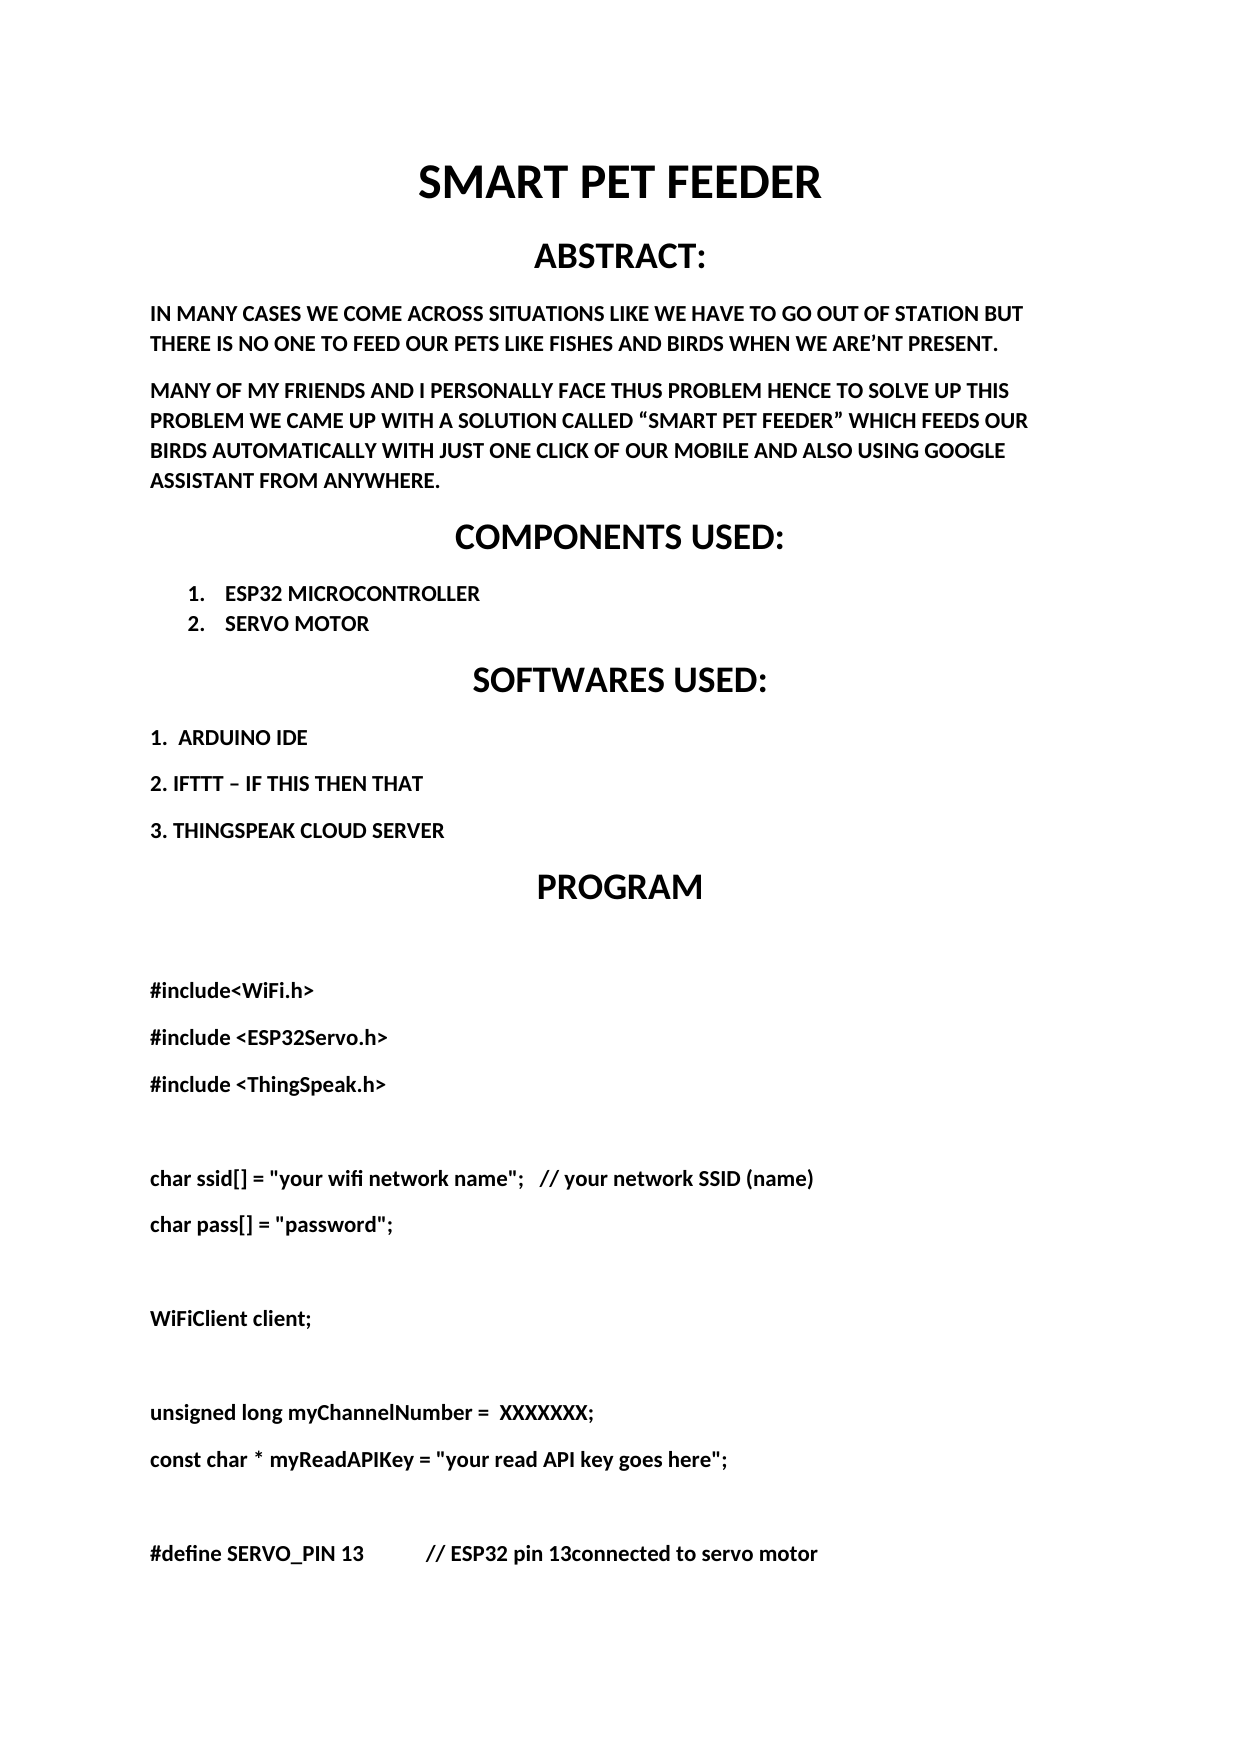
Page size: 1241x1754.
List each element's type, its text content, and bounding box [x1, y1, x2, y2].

text SMART PET FEEDER [150, 150, 1090, 211]
text 3. THINGSPEAK CLOUD SERVER [150, 816, 1090, 844]
text #include <ESP32Servo.h> [150, 1023, 1090, 1051]
text WiFiClient client; [150, 1304, 1090, 1332]
text COMPONENTS USED: [150, 513, 1090, 559]
text #include<WiFi.h> [150, 976, 1090, 1004]
text unsigned long myChannelNumber = XXXXXXX; [150, 1398, 1090, 1426]
list SERVO MOTOR [187, 609, 1090, 638]
text 1. ARDUINO IDE [150, 723, 1090, 751]
text char ssid[] = "your wifi network name"; // your network SSID (name) [150, 1164, 1090, 1192]
text const char * myReadAPIKey = "your read API key goes here"; [150, 1445, 1090, 1473]
text ABSTRACT: [150, 232, 1090, 278]
text MANY OF MY FRIENDS AND I PERSONALLY FACE THUS PROBLEM HENCE TO SOLVE UP THIS PROBLEM WE CAME UP WITH A SOLUTION CALLED “SMART PET FEEDER” WHICH FEEDS OUR BIRDS AUTOMATICALLY WITH JUST ONE CLICK OF OUR MOBILE AND ALSO USING GOOGLE ASSISTANT FROM ANYWHERE. [150, 376, 1090, 494]
list ESP32 MICROCONTROLLER [187, 579, 1090, 607]
text #define SERVO_PIN 13 // ESP32 pin 13connected to servo motor [150, 1539, 1090, 1567]
text 2. IFTTT – IF THIS THEN THAT [150, 769, 1090, 797]
text PROGRAM [150, 863, 1090, 909]
text IN MANY CASES WE COME ACROSS SITUATIONS LIKE WE HAVE TO GO OUT OF STATION BUT THERE IS NO ONE TO FEED OUR PETS LIKE FISHES AND BIRDS WHEN WE ARE’NT PRESENT. [150, 299, 1090, 357]
text SOFTWARES USED: [150, 656, 1090, 702]
text char pass[] = "password"; [150, 1211, 1090, 1239]
text #include <ThingSpeak.h> [150, 1070, 1090, 1098]
